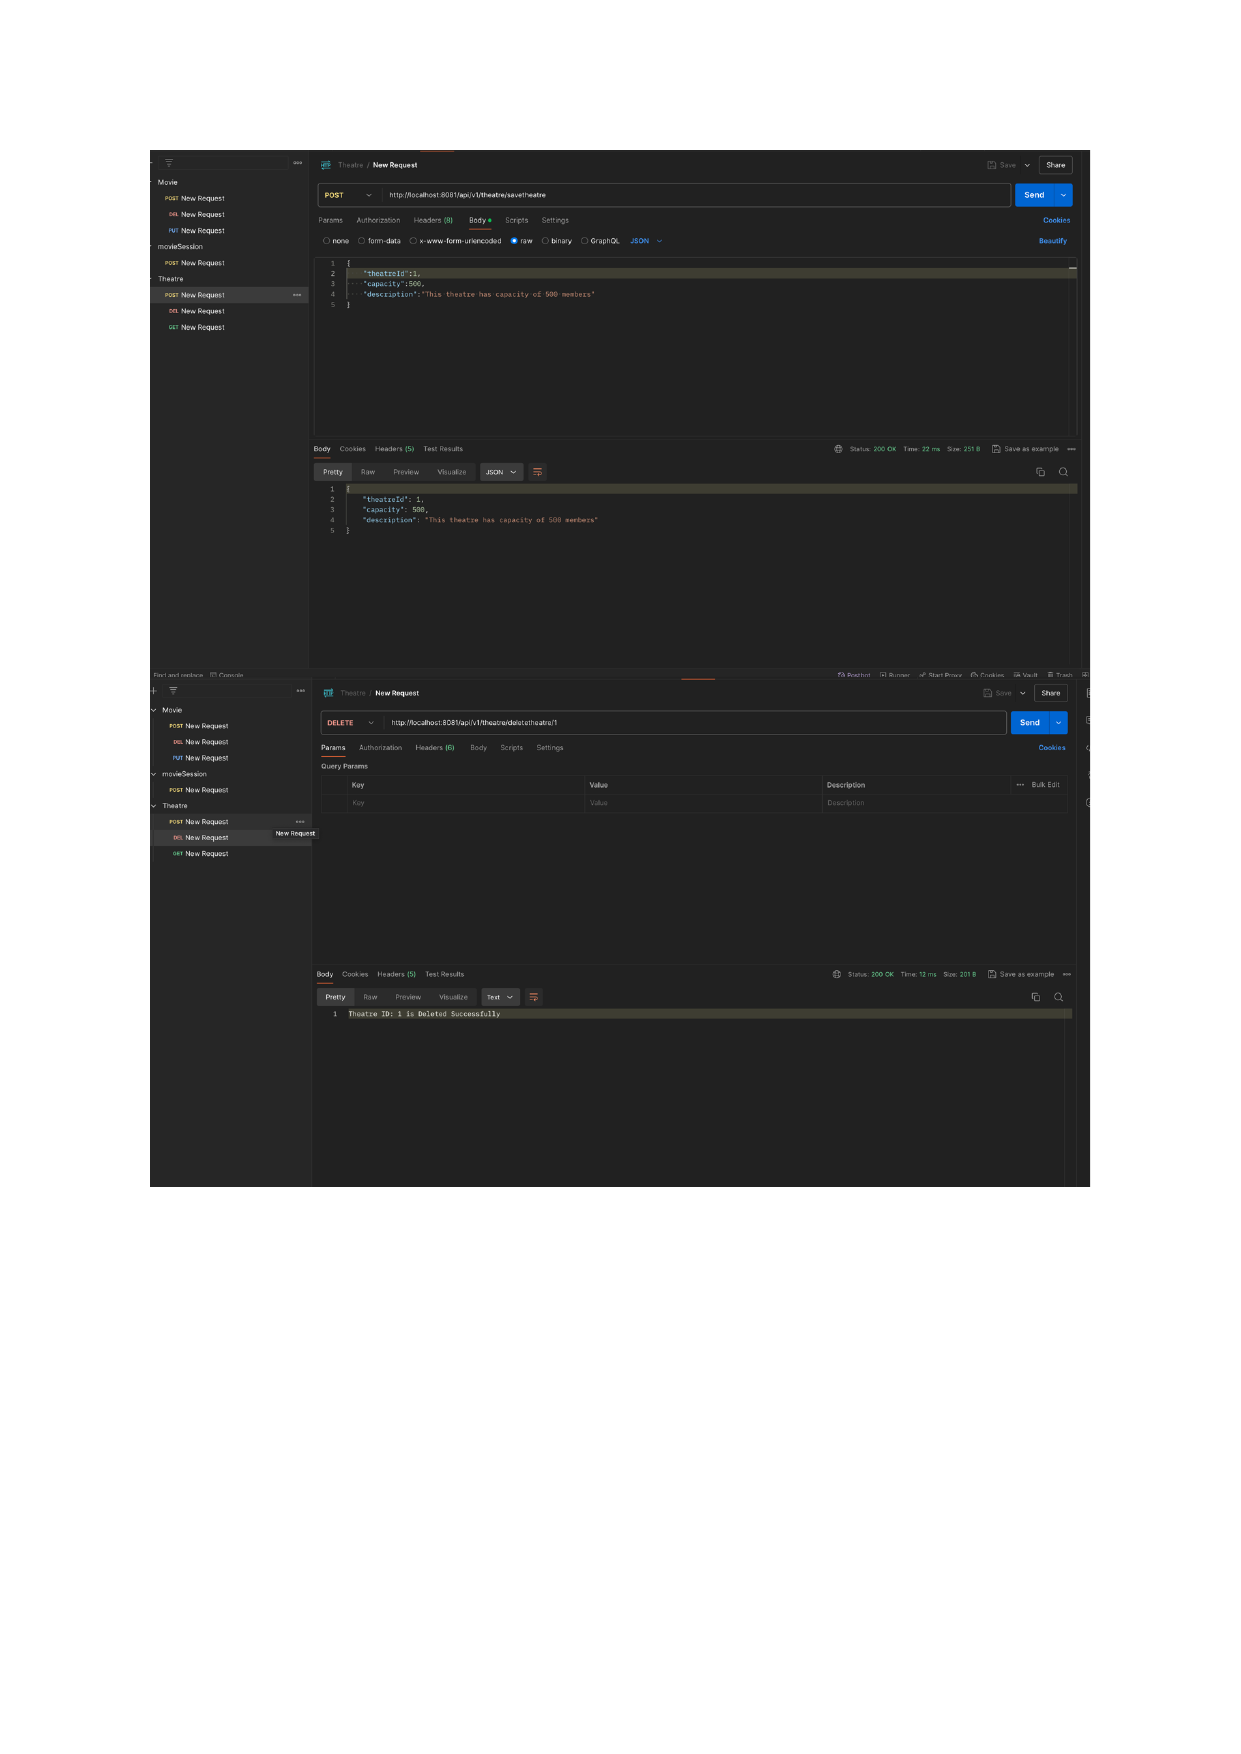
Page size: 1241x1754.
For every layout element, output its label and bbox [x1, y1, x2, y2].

picture [150, 150, 1091, 1187]
